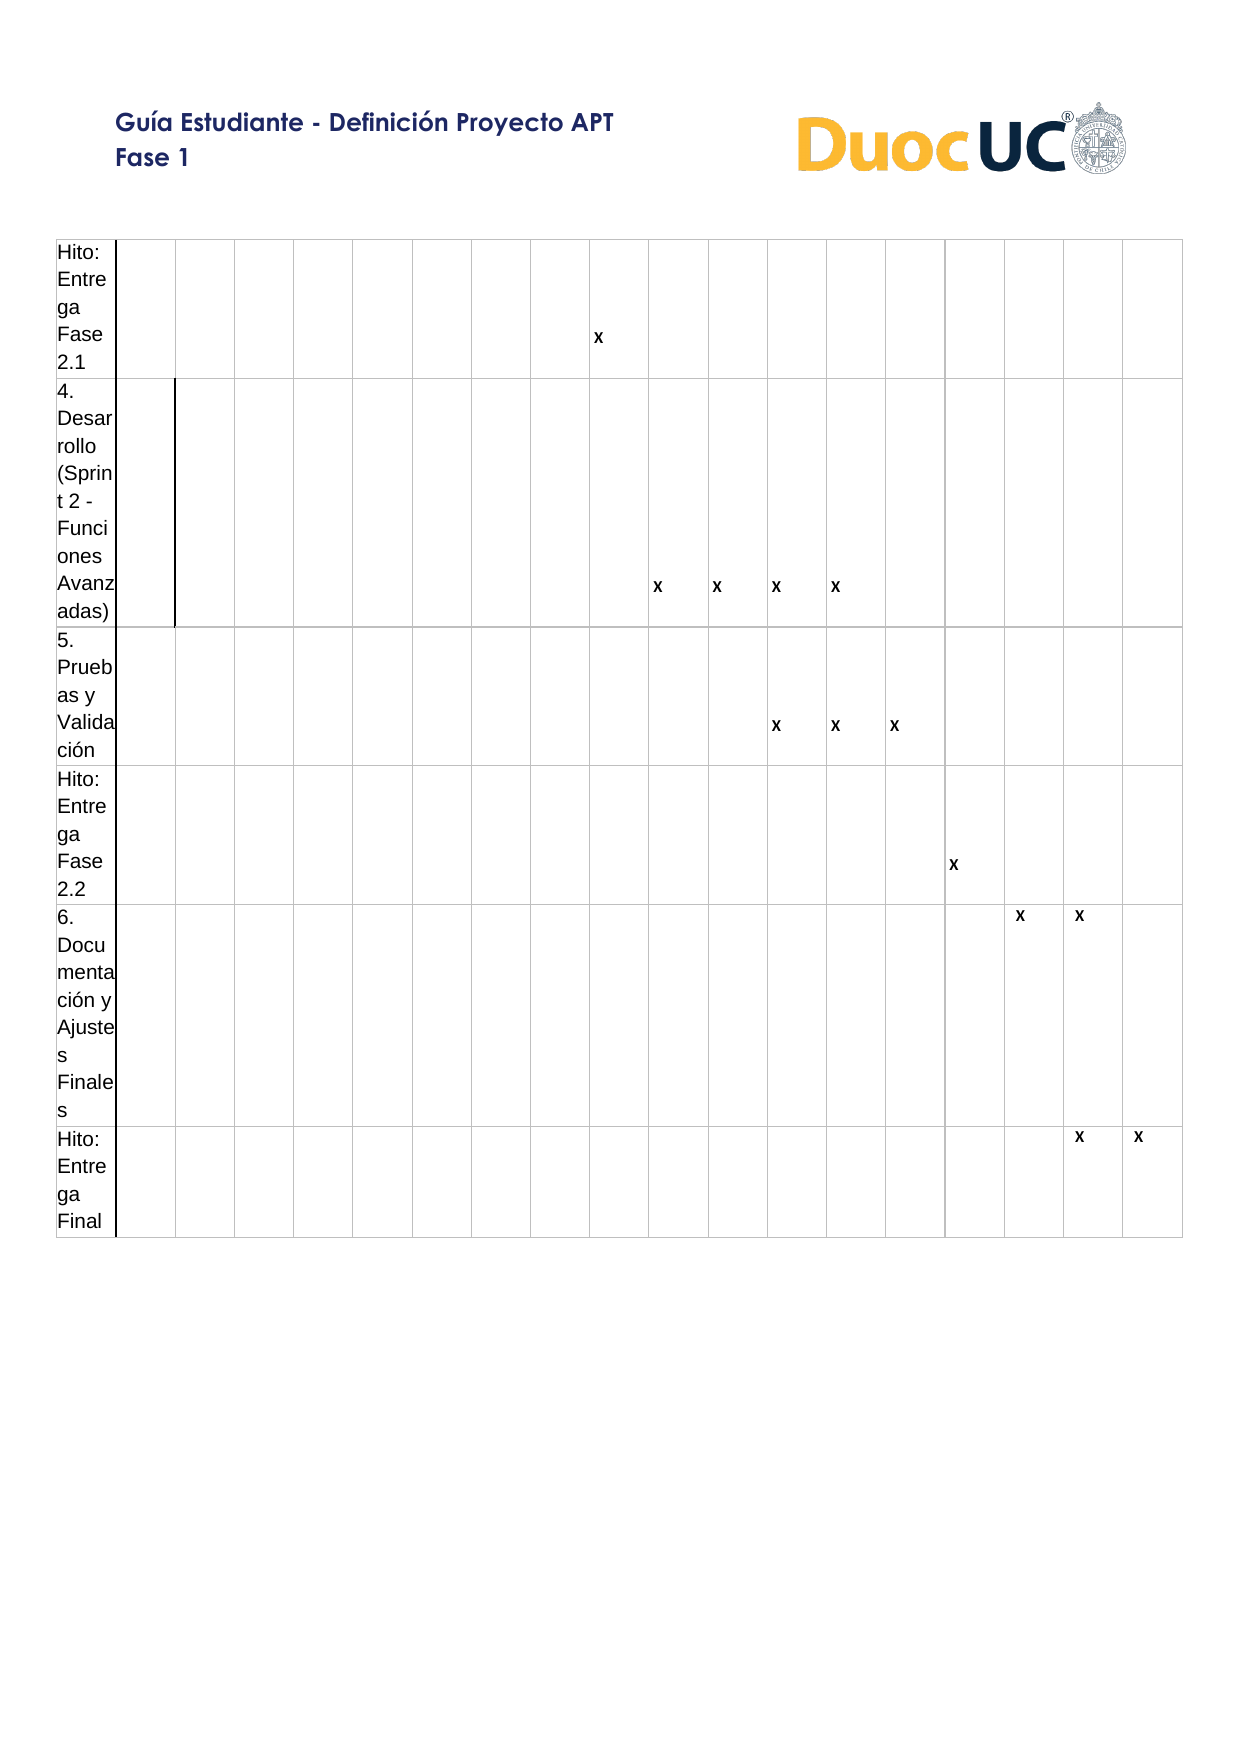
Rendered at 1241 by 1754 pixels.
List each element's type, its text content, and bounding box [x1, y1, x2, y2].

table_cell [176, 379, 234, 626]
table_cell [1005, 1127, 1063, 1237]
table_cell [117, 628, 175, 765]
table_cell [472, 905, 530, 1126]
table_cell X [886, 628, 944, 765]
table_cell [235, 240, 293, 378]
table_cell Hito: Entrega Fase 2.2 [57, 766, 115, 904]
table_cell [886, 379, 944, 626]
table_cell [946, 240, 1004, 378]
table_cell 4. Desarrollo (Sprint 2 - Funciones Avanzadas) [57, 379, 115, 626]
table_cell [709, 905, 767, 1126]
table_cell [117, 905, 175, 1126]
table_cell [946, 905, 1004, 1126]
table_cell [827, 240, 885, 378]
table_cell [1005, 240, 1063, 378]
table_cell [176, 766, 234, 904]
table_cell [768, 766, 826, 904]
table_cell [472, 766, 530, 904]
table_cell [709, 240, 767, 378]
table_cell [531, 628, 589, 765]
table_cell [1123, 766, 1182, 904]
table_cell [768, 905, 826, 1126]
table_cell [176, 240, 234, 378]
table_cell [472, 1127, 530, 1237]
table_cell [1064, 628, 1122, 765]
table_cell Hito: Entrega Final [57, 1127, 115, 1237]
table_cell X [1064, 1127, 1122, 1237]
table_cell [235, 1127, 293, 1237]
table_cell [946, 628, 1004, 765]
table_cell [294, 240, 352, 378]
table_cell [117, 766, 175, 904]
table_cell [1064, 240, 1122, 378]
table_cell [472, 628, 530, 765]
table_cell X [590, 240, 648, 378]
table_cell [353, 766, 412, 904]
table_cell [353, 905, 412, 1126]
table_cell [413, 628, 471, 765]
table_cell [946, 1127, 1004, 1237]
table_cell 5. Pruebas y Validación [57, 628, 115, 765]
table_cell [294, 905, 352, 1126]
table_cell [649, 628, 708, 765]
table_cell [590, 379, 648, 626]
table_cell [1123, 905, 1182, 1126]
table_cell X [1005, 905, 1063, 1126]
table_cell 6. Documentación y Ajustes Finales [57, 905, 115, 1126]
table_cell [294, 1127, 352, 1237]
table_cell X [827, 628, 885, 765]
table_cell [117, 240, 175, 378]
table_cell [413, 766, 471, 904]
table_cell [768, 1127, 826, 1237]
table_cell [117, 1127, 175, 1237]
table_cell [531, 240, 589, 378]
table_cell [886, 905, 944, 1126]
table_cell [1064, 766, 1122, 904]
table_cell [649, 766, 708, 904]
table_cell [827, 1127, 885, 1237]
table_cell [886, 766, 944, 904]
table_cell [590, 905, 648, 1126]
table_cell [649, 905, 708, 1126]
table_cell [413, 905, 471, 1126]
table_cell [413, 240, 471, 378]
table_cell [1064, 379, 1122, 626]
picture [798, 102, 1126, 174]
table_cell X [709, 379, 767, 626]
table_cell [1005, 766, 1063, 904]
table_cell [946, 379, 1004, 626]
table_cell [709, 766, 767, 904]
table_cell X [1123, 1127, 1182, 1237]
table_cell [827, 766, 885, 904]
table_cell X [649, 379, 708, 626]
table_cell [353, 240, 412, 378]
table_cell [353, 379, 412, 626]
table_cell X [768, 379, 826, 626]
table_cell [1123, 628, 1182, 765]
table_cell [886, 1127, 944, 1237]
table_cell [235, 628, 293, 765]
table_cell [531, 379, 589, 626]
table_cell [709, 1127, 767, 1237]
table_cell [649, 1127, 708, 1237]
table_cell [1123, 379, 1182, 626]
table_cell [649, 240, 708, 378]
table_cell [709, 628, 767, 765]
table_cell [294, 379, 352, 626]
table_cell X [768, 628, 826, 765]
table_cell [176, 628, 234, 765]
table_cell Hito: Entrega Fase 2.1 [57, 240, 115, 378]
table_cell [235, 379, 293, 626]
table_cell [590, 1127, 648, 1237]
table_cell [827, 905, 885, 1126]
table_cell [413, 379, 471, 626]
table_cell [1123, 240, 1182, 378]
table_cell [590, 628, 648, 765]
table_cell [176, 905, 234, 1126]
table_cell [1005, 628, 1063, 765]
table_cell [886, 240, 944, 378]
table_cell [531, 1127, 589, 1237]
table_cell [353, 628, 412, 765]
table_cell X [946, 766, 1004, 904]
table_cell [531, 766, 589, 904]
table_cell [294, 628, 352, 765]
table_cell [413, 1127, 471, 1237]
table_cell [472, 240, 530, 378]
table_cell [531, 905, 589, 1126]
table_cell [117, 379, 174, 626]
table_cell [353, 1127, 412, 1237]
table_cell [176, 1127, 234, 1237]
table_cell [472, 379, 530, 626]
table_cell [1005, 379, 1063, 626]
table_cell X [1064, 905, 1122, 1126]
table_cell [235, 766, 293, 904]
table_cell [294, 766, 352, 904]
table_cell [235, 905, 293, 1126]
table_cell [768, 240, 826, 378]
table_cell X [827, 379, 885, 626]
table_cell [590, 766, 648, 904]
